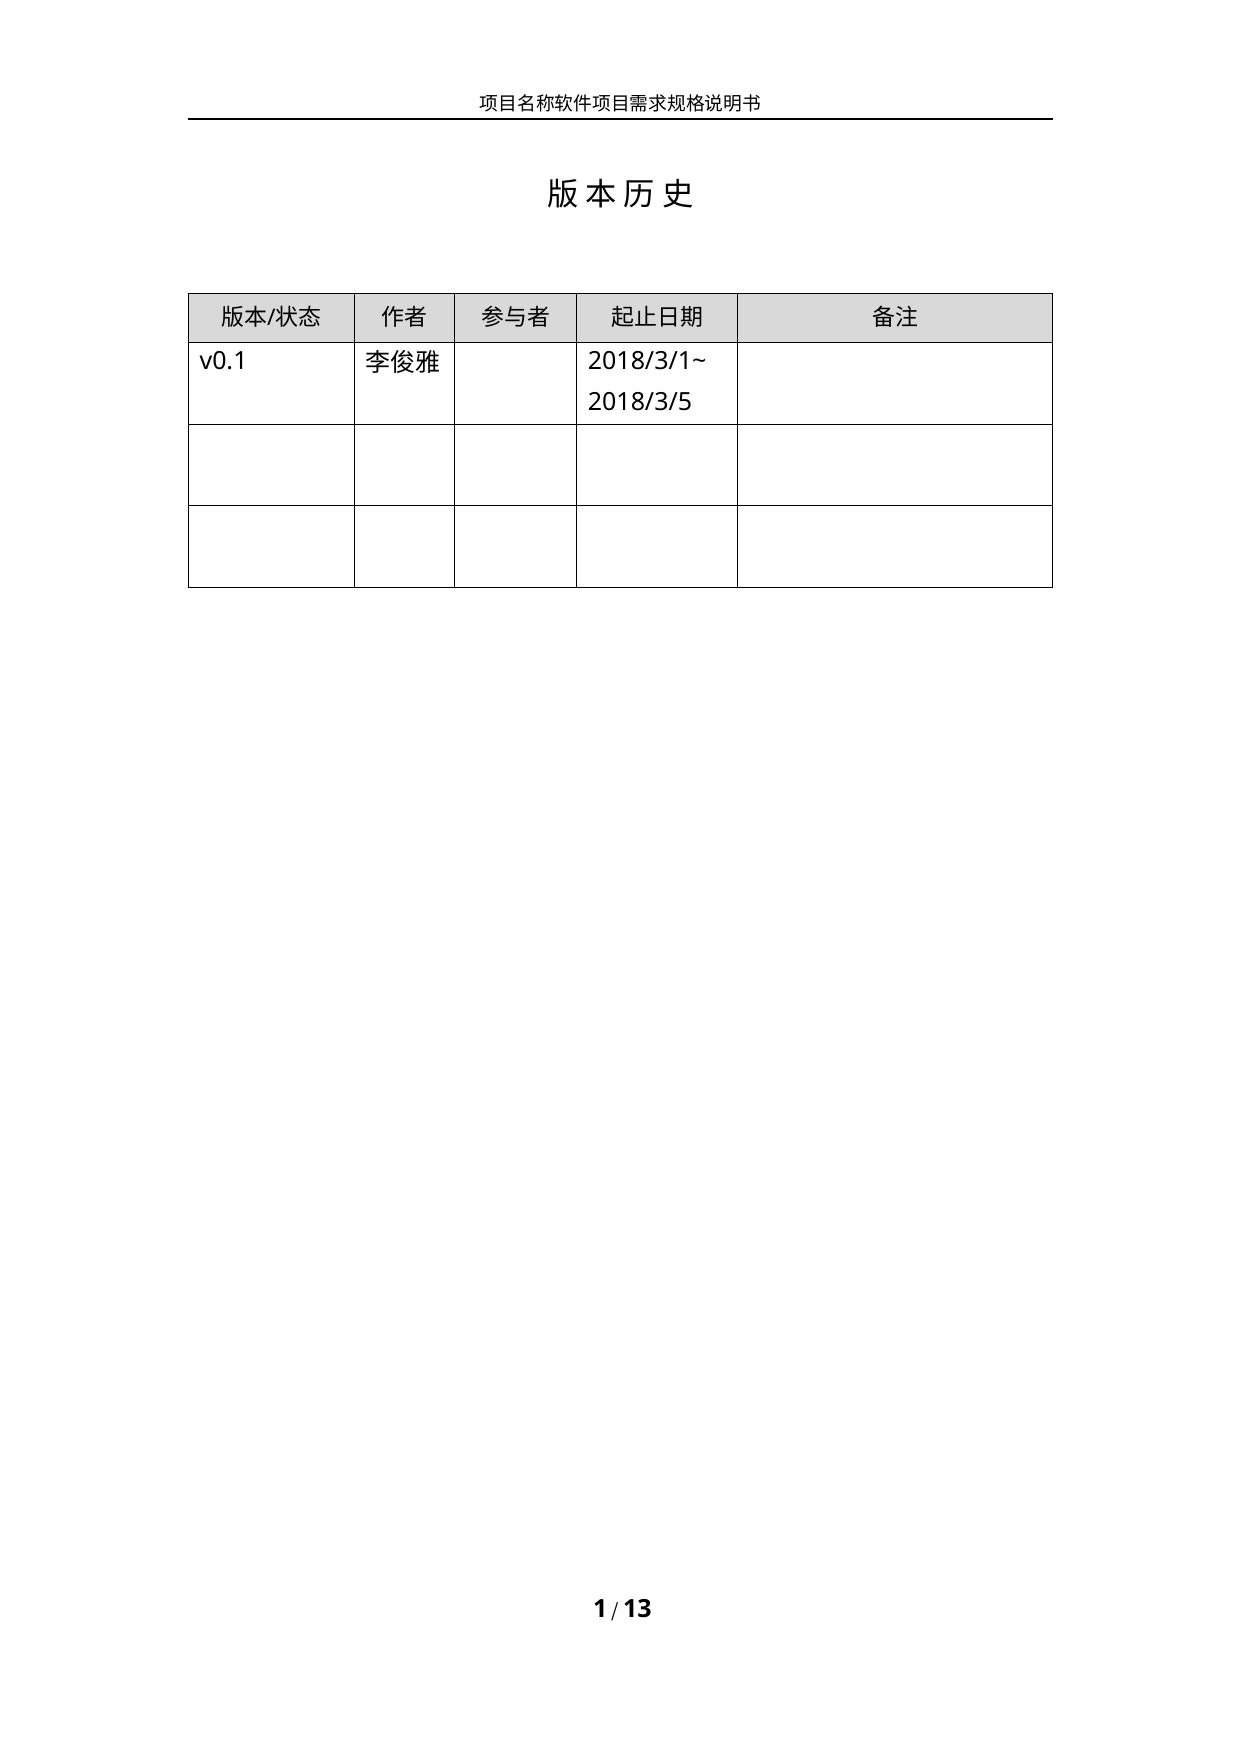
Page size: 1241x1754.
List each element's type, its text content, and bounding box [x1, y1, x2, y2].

table_cell [189, 425, 354, 505]
table_cell 2018/3/1~ 2018/3/5 [577, 343, 737, 423]
table_cell [738, 425, 1052, 505]
table_cell [189, 506, 354, 587]
table_cell [577, 506, 737, 587]
table_cell v0.1 [189, 343, 354, 423]
table_header 起止日期 [577, 294, 737, 342]
table_header 参与者 [455, 294, 576, 342]
table_cell [455, 506, 576, 587]
table_cell 李俊雅 [355, 343, 454, 423]
table_cell [455, 343, 576, 423]
table_header 备注 [738, 294, 1052, 342]
table_header 版本/状态 [189, 294, 354, 342]
table_cell [577, 425, 737, 505]
table_cell [455, 425, 576, 505]
table_cell [355, 425, 454, 505]
table_cell [355, 506, 454, 587]
table_cell [738, 343, 1052, 423]
table_header 作者 [355, 294, 454, 342]
table_cell [738, 506, 1052, 587]
text 版 本 历 史 [187, 157, 1053, 225]
